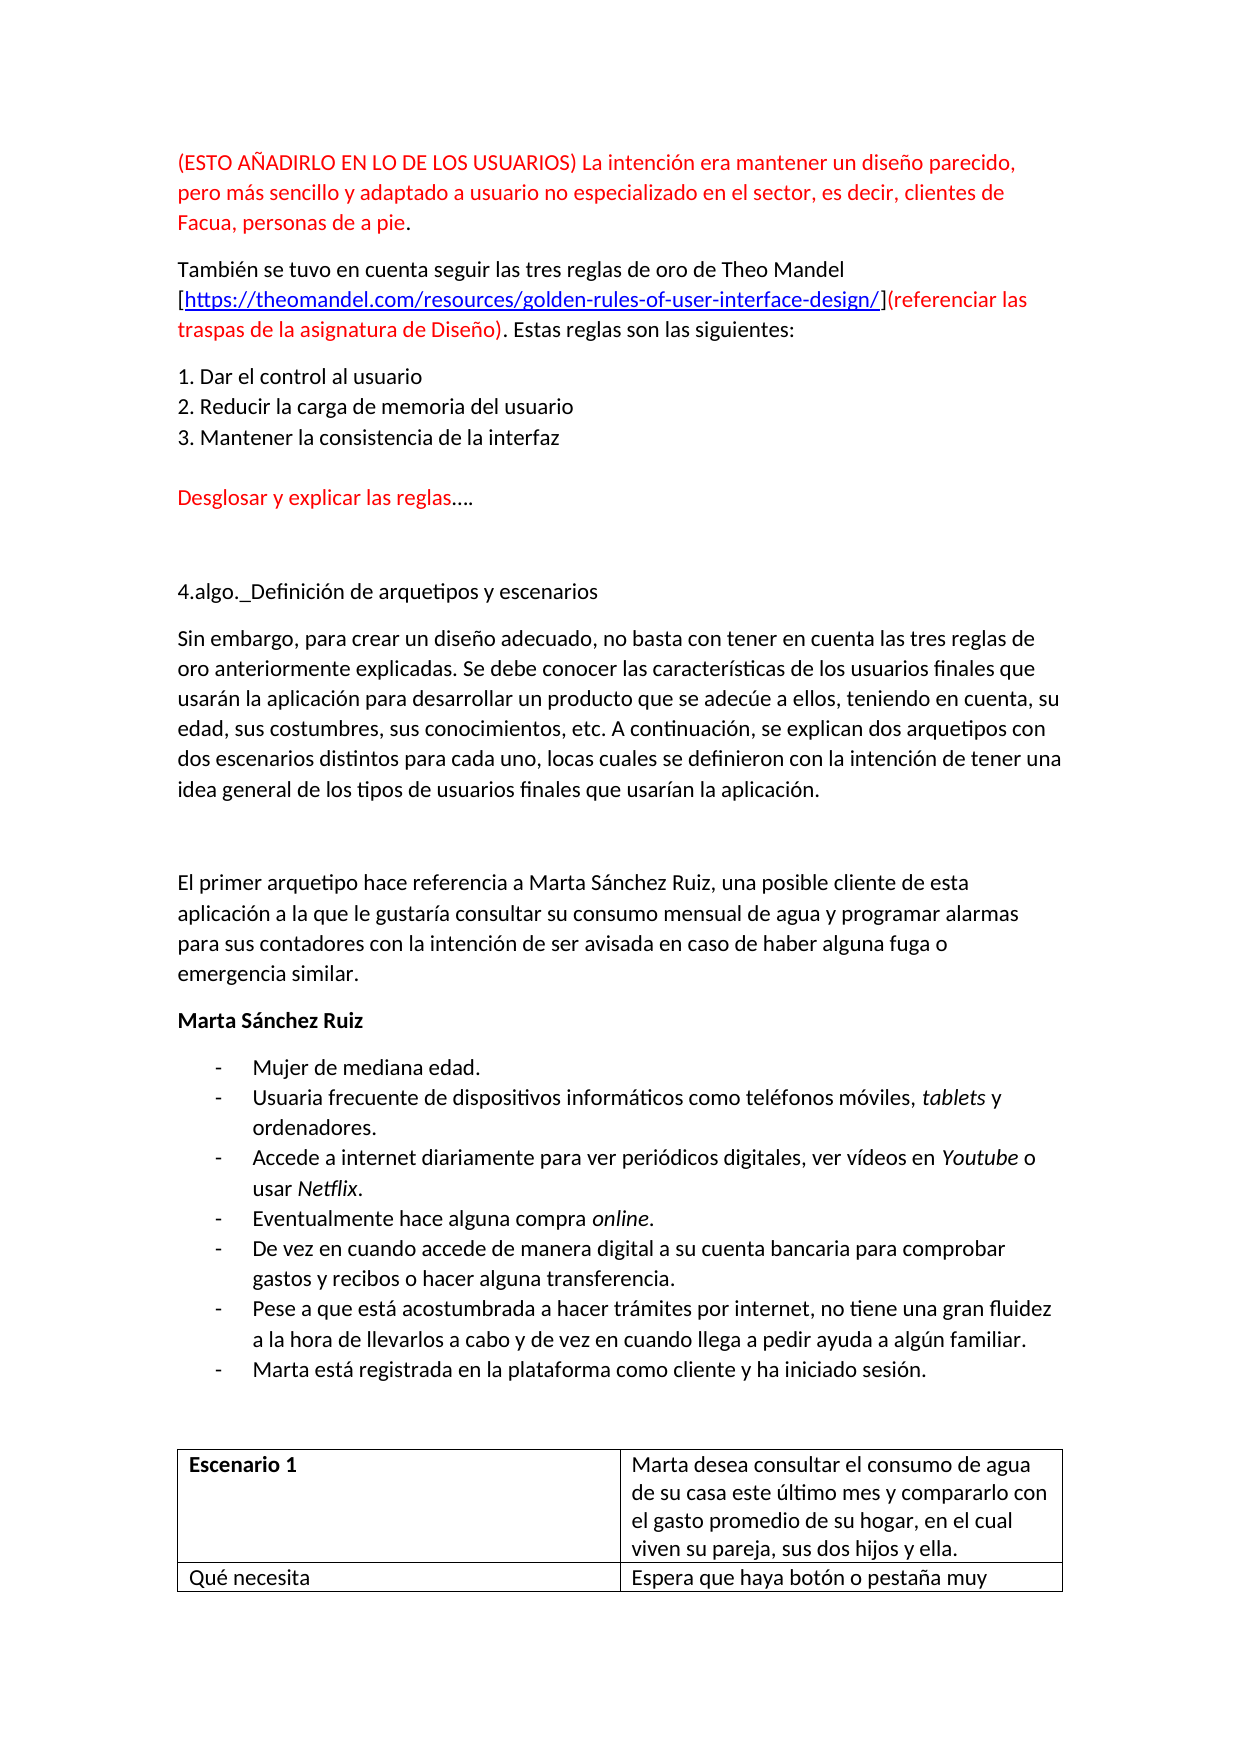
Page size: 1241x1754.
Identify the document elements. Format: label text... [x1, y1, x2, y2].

text También se tuvo en cuenta seguir las tres reglas de oro de Theo Mandel [https://theomandel.com/resources/golden-rules-of-user-interface-design/](referenciar las traspas de la asignatura de Diseño). Estas reglas son las siguientes: [177, 255, 1063, 343]
list De vez en cuando accede de manera digital a su cuenta bancaria para comprobar gastos y recibos o hacer alguna transferencia. [215, 1234, 1063, 1292]
list Pese a que está acostumbrada a hacer trámites por internet, no tiene una gran fluidez a la hora de llevarlos a cabo y de vez en cuando llega a pedir ayuda a algún familiar. [215, 1294, 1063, 1353]
text 2. Reducir la carga de memoria del usuario [177, 392, 1063, 420]
list Usuaria frecuente de dispositivos informáticos como teléfonos móviles, tablets y ordenadores. [215, 1083, 1063, 1141]
list Eventualmente hace alguna compra online. [215, 1204, 1063, 1232]
text Sin embargo, para crear un diseño adecuado, no basta con tener en cuenta las tres reglas de oro anteriormente explicadas. Se debe conocer las características de los usuarios finales que usarán la aplicación para desarrollar un producto que se adecúe a ellos, teniendo en cuenta, su edad, sus costumbres, sus conocimientos, etc. A continuación, se explican dos arquetipos con dos escenarios distintos para cada uno, locas cuales se definieron con la intención de tener una idea general de los tipos de usuarios finales que usarían la aplicación. [177, 624, 1063, 803]
text Marta Sánchez Ruiz [177, 1006, 1063, 1034]
text 1. Dar el control al usuario [177, 362, 1063, 390]
text Desglosar y explicar las reglas…. [177, 483, 1063, 511]
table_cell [621, 1563, 1062, 1591]
text 3. Mantener la consistencia de la interfaz [177, 423, 1063, 451]
table_header Escenario 1 [178, 1450, 620, 1562]
list Accede a internet diariamente para ver periódicos digitales, ver vídeos en Youtube o usar Netflix. [215, 1143, 1063, 1202]
text (ESTO AÑADIRLO EN LO DE LOS USUARIOS) La intención era mantener un diseño parecido, pero más sencillo y adaptado a usuario no especializado en el sector, es decir, clientes de Facua, personas de a pie. [177, 148, 1063, 236]
list Marta está registrada en la plataforma como cliente y ha iniciado sesión. [215, 1355, 1063, 1383]
text 4.algo._Definición de arquetipos y escenarios [177, 577, 1063, 605]
table_header Marta desea consultar el consumo de agua de su casa este último mes y compararlo con el gasto promedio de su hogar, en el cual viven su pareja, sus dos hijos y ella. [621, 1450, 1062, 1562]
text El primer arquetipo hace referencia a Marta Sánchez Ruiz, una posible cliente de esta aplicación a la que le gustaría consultar su consumo mensual de agua y programar alarmas para sus contadores con la intención de ser avisada en caso de haber alguna fuga o emergencia similar. [177, 868, 1063, 987]
list Mujer de mediana edad. [215, 1053, 1063, 1081]
table_cell Qué necesita [178, 1563, 620, 1591]
